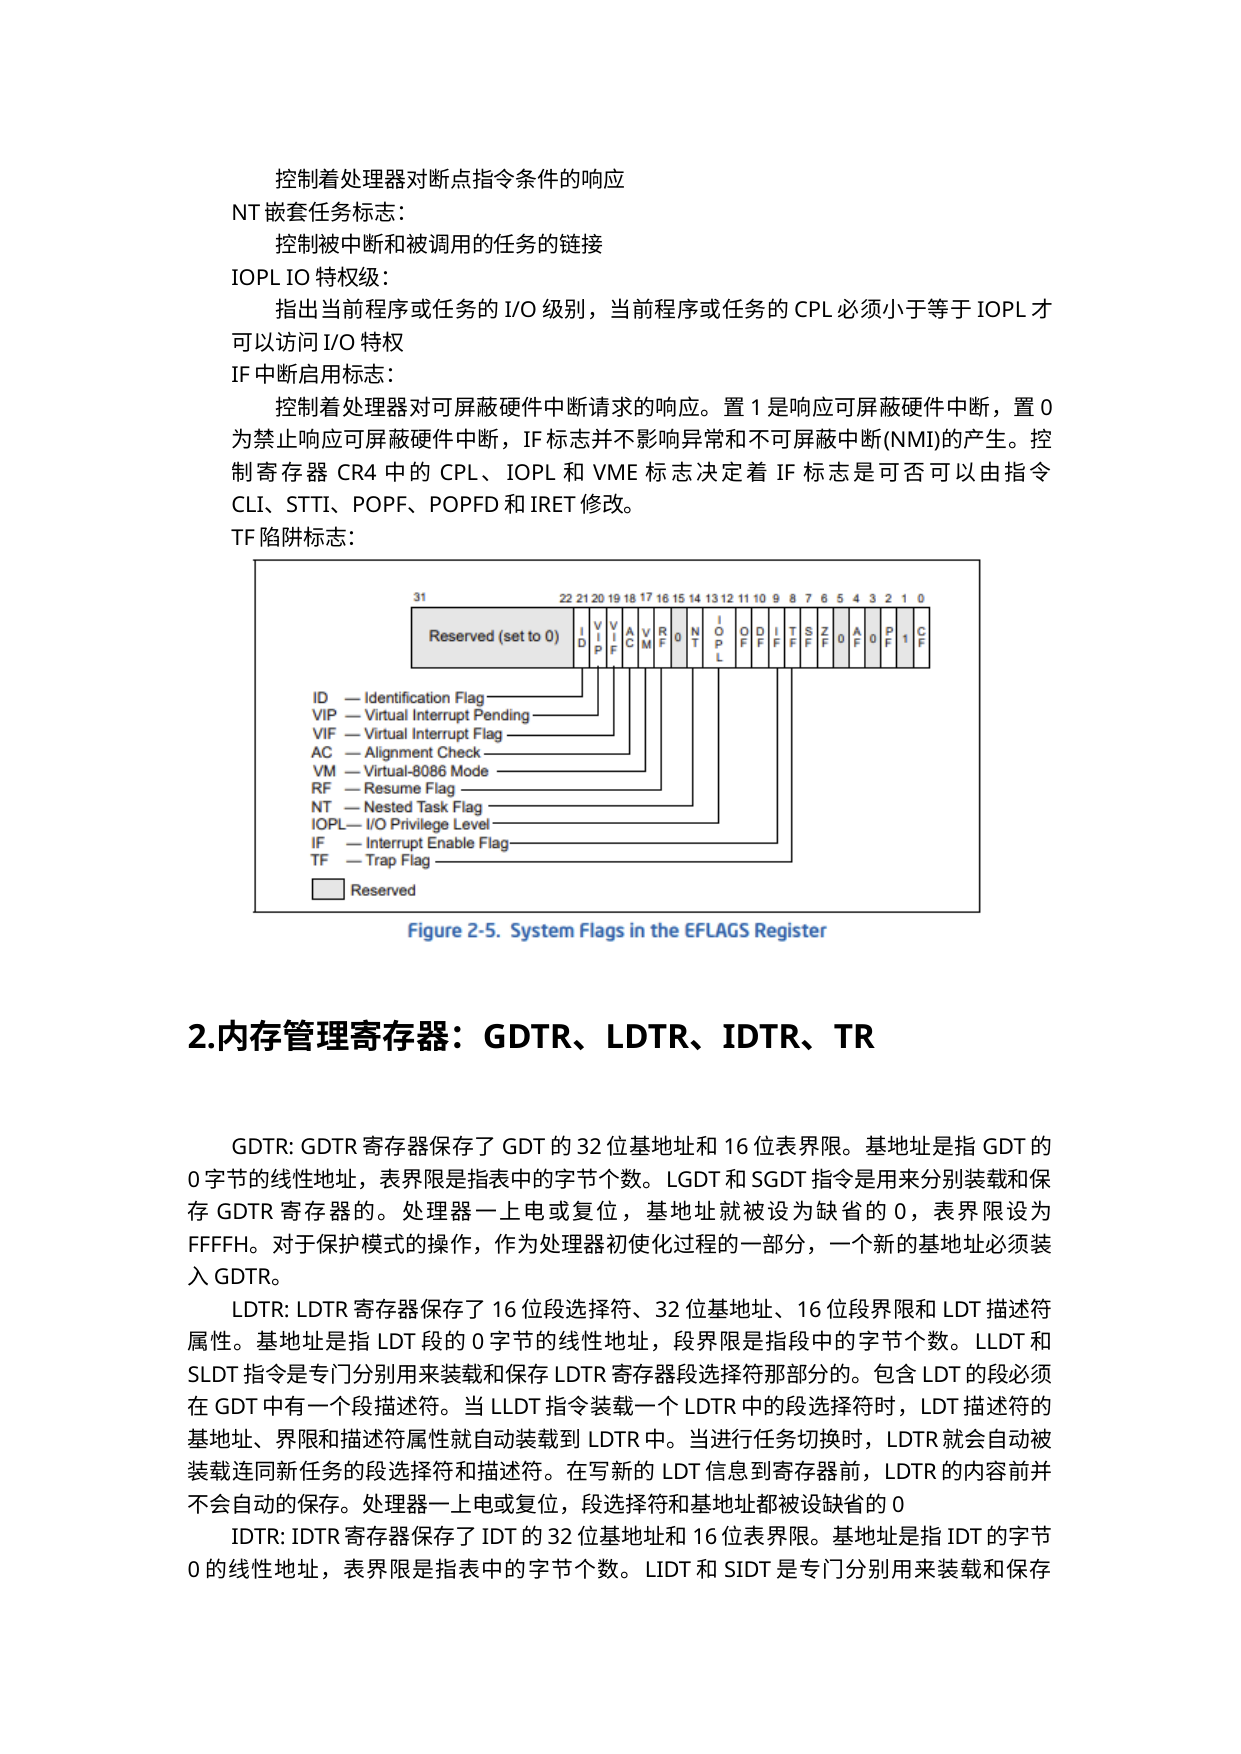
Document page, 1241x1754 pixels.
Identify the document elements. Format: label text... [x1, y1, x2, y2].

text LDTR: LDTR寄存器保存了16位段选择符、32位基地址、16位段界限和LDT描述符属性。基地址是指LDT段的0字节的线性地址，段界限是指段中的字节个数。LLDT和SLDT指令是专门分别用来装载和保存LDTR寄存器段选择符那部分的。包含LDT的段必须在GDT中有一个段描述符。当LLDT指令装载一个LDTR中的段选择符时，LDT描述符的基地址、界限和描述符属性就自动装载到LDTR中。当进行任务切换时，LDTR就会自动被装载连同新任务的段选择符和描述符。在写新的LDT信息到寄存器前，LDTR的内容前并不会自动的保存。处理器一上电或复位，段选择符和基地址都被设缺省的0 [187, 1291, 1053, 1519]
text IF中断启用标志： [231, 357, 1053, 389]
text 指出当前程序或任务的I/O级别，当前程序或任务的CPL必须小于等于IOPL才可以访问I/O特权 [231, 292, 1053, 357]
text TF陷阱标志： [187, 519, 1053, 552]
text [187, 1519, 1053, 1584]
picture [236, 552, 1004, 949]
text 控制被中断和被调用的任务的链接 [231, 227, 1053, 259]
text GDTR: GDTR寄存器保存了GDT的32位基地址和16位表界限。基地址是指GDT的0字节的线性地址，表界限是指表中的字节个数。LGDT和SGDT指令是用来分别装载和保存GDTR寄存器的。处理器一上电或复位，基地址就被设为缺省的0，表界限设为FFFFH。对于保护模式的操作，作为处理器初使化过程的一部分，一个新的基地址必须装入GDTR。 [187, 1129, 1053, 1291]
text 控制着处理器对断点指令条件的响应 [231, 162, 1053, 194]
text IOPL IO特权级： [231, 259, 1053, 292]
text NT嵌套任务标志： [187, 194, 1053, 227]
text 控制着处理器对可屏蔽硬件中断请求的响应。置1是响应可屏蔽硬件中断，置0为禁止响应可屏蔽硬件中断，IF标志并不影响异常和不可屏蔽中断(NMI)的产生。控制寄存器CR4中的CPL、IOPL和VME标志决定着IF标志是可否可以由指令CLI、STTI、POPF、POPFD和IRET修改。 [231, 389, 1053, 519]
subtitle 2.内存管理寄存器：GDTR、LDTR、IDTR、TR [187, 1002, 1053, 1067]
